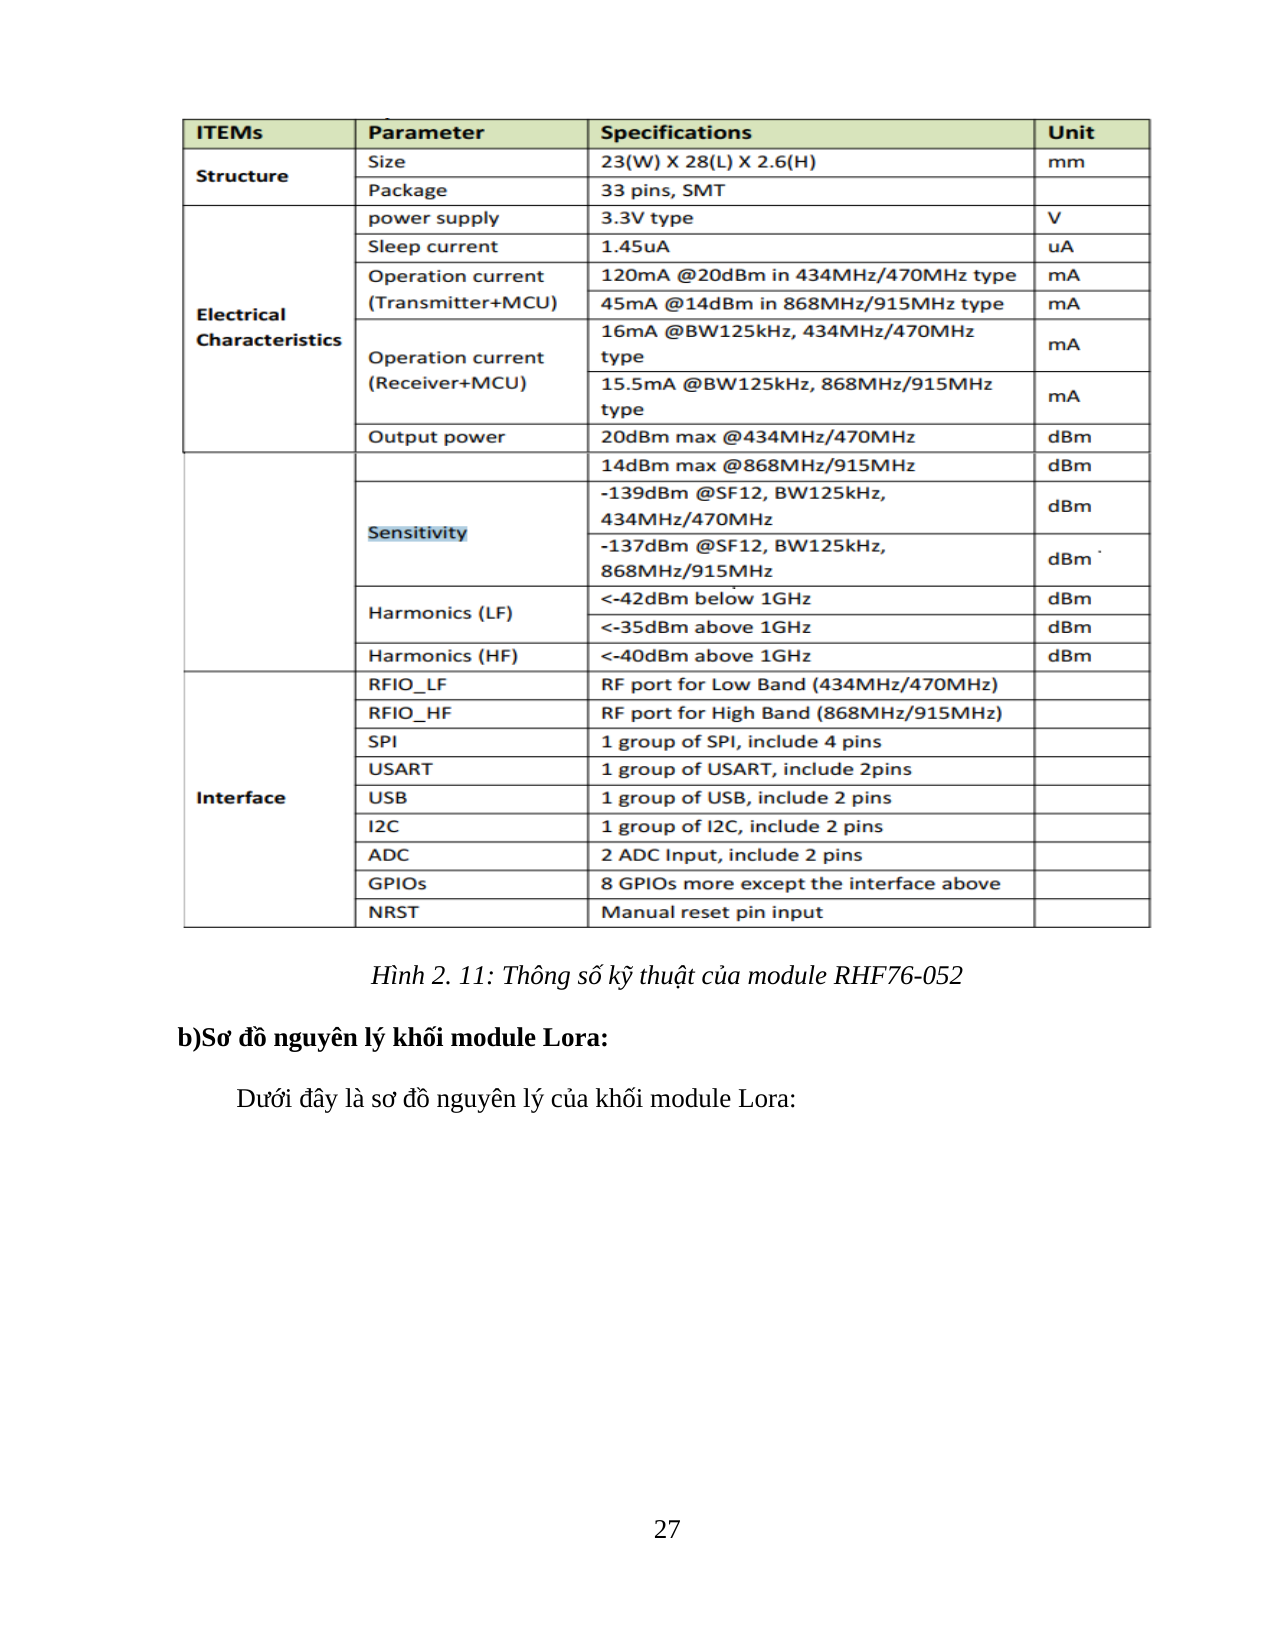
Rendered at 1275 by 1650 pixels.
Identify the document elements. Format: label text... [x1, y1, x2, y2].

text Dưới đây là sơ đồ nguyên lý của khối module Lora: [177, 1082, 1157, 1113]
text b)Sơ đồ nguyên lý khối module Lora: [177, 1021, 1157, 1052]
text Hình 2. 11: Thông số kỹ thuật của module RHF76-052 [177, 959, 1157, 990]
picture [181, 118, 1153, 929]
